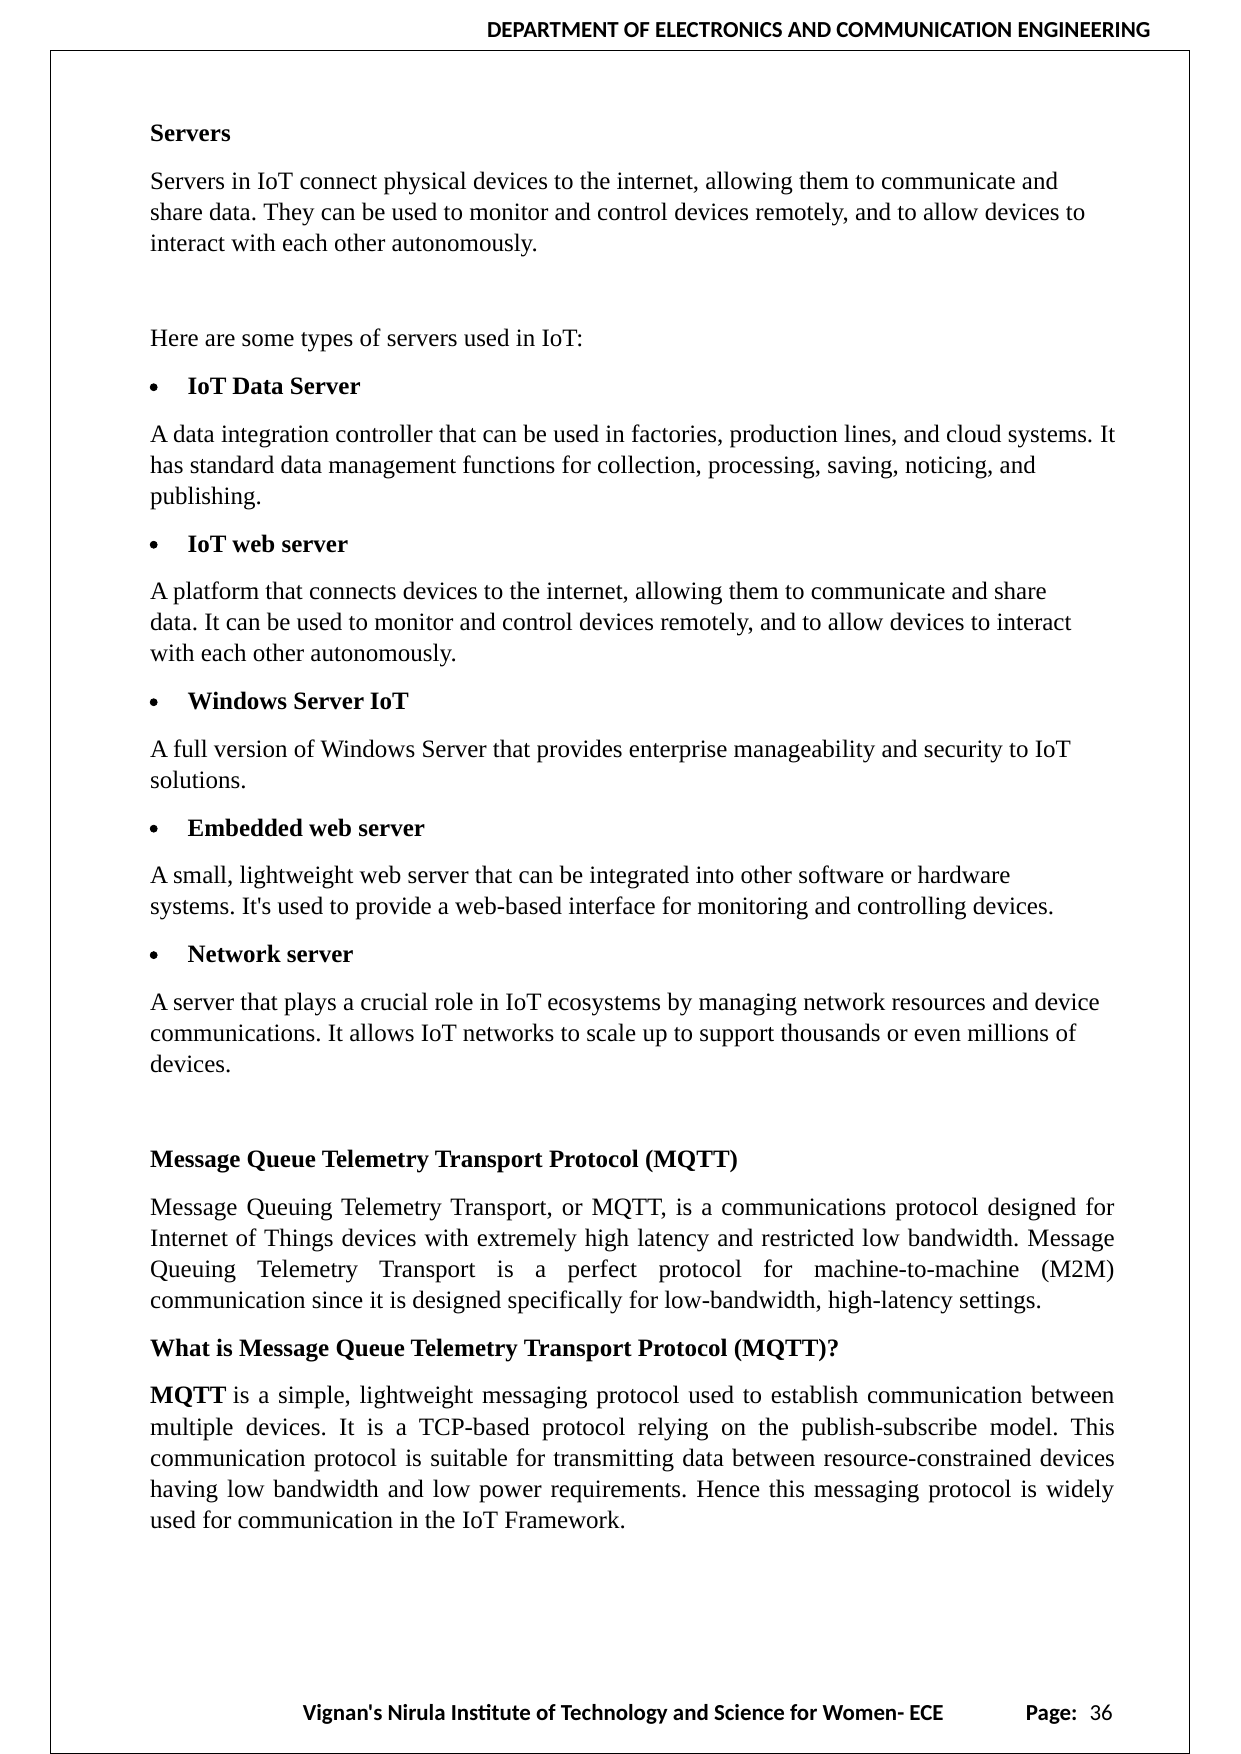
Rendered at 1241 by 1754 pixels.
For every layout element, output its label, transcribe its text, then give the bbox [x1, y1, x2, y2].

list IoT web server [150, 529, 1116, 557]
text Message Queue Telemetry Transport Protocol (MQTT) [150, 1144, 1116, 1173]
text Message Queuing Telemetry Transport, or MQTT, is a communications protocol designed for Internet of Things devices with extremely high latency and restricted low bandwidth. Message Queuing Telemetry Transport is a perfect protocol for machine-to-machine (M2M) communication since it is designed specifically for low-bandwidth, high-latency settings. [150, 1192, 1116, 1314]
list Embedded web server [150, 813, 1116, 841]
text MQTT is a simple, lightweight messaging protocol used to establish communication between multiple devices. It is a TCP-based protocol relying on the publish-subscribe model. This communication protocol is suitable for transmitting data between resource-constrained devices having low bandwidth and low power requirements. Hence this messaging protocol is widely used for communication in the IoT Framework. [150, 1381, 1116, 1533]
text Servers [150, 118, 1116, 147]
text Here are some types of servers used in IoT: [150, 323, 1116, 352]
text Servers in IoT connect physical devices to the internet, allowing them to communicate and share data. They can be used to monitor and control devices remotely, and to allow devices to interact with each other autonomously. [150, 166, 1116, 257]
text A platform that connects devices to the internet, allowing them to communicate and share data. It can be used to monitor and control devices remotely, and to allow devices to interact with each other autonomously. [150, 576, 1116, 667]
text A small, lightweight web server that can be integrated into other software or hardware systems. It's used to provide a web-based interface for monitoring and controlling devices. [150, 860, 1116, 920]
list Network server [150, 939, 1116, 968]
text A server that plays a crucial role in IoT ecosystems by managing network resources and device communications. It allows IoT networks to scale up to support thousands or even millions of devices. [150, 987, 1116, 1078]
text A full version of Windows Server that provides enterprise manageability and security to IoT solutions. [150, 734, 1116, 794]
text What is Message Queue Telemetry Transport Protocol (MQTT)? [150, 1333, 1116, 1362]
text A data integration controller that can be used in factories, production lines, and cloud systems. It has standard data management functions for collection, processing, saving, noticing, and publishing. [150, 419, 1116, 510]
list Windows Server IoT [150, 686, 1116, 715]
list IoT Data Server [150, 371, 1116, 400]
